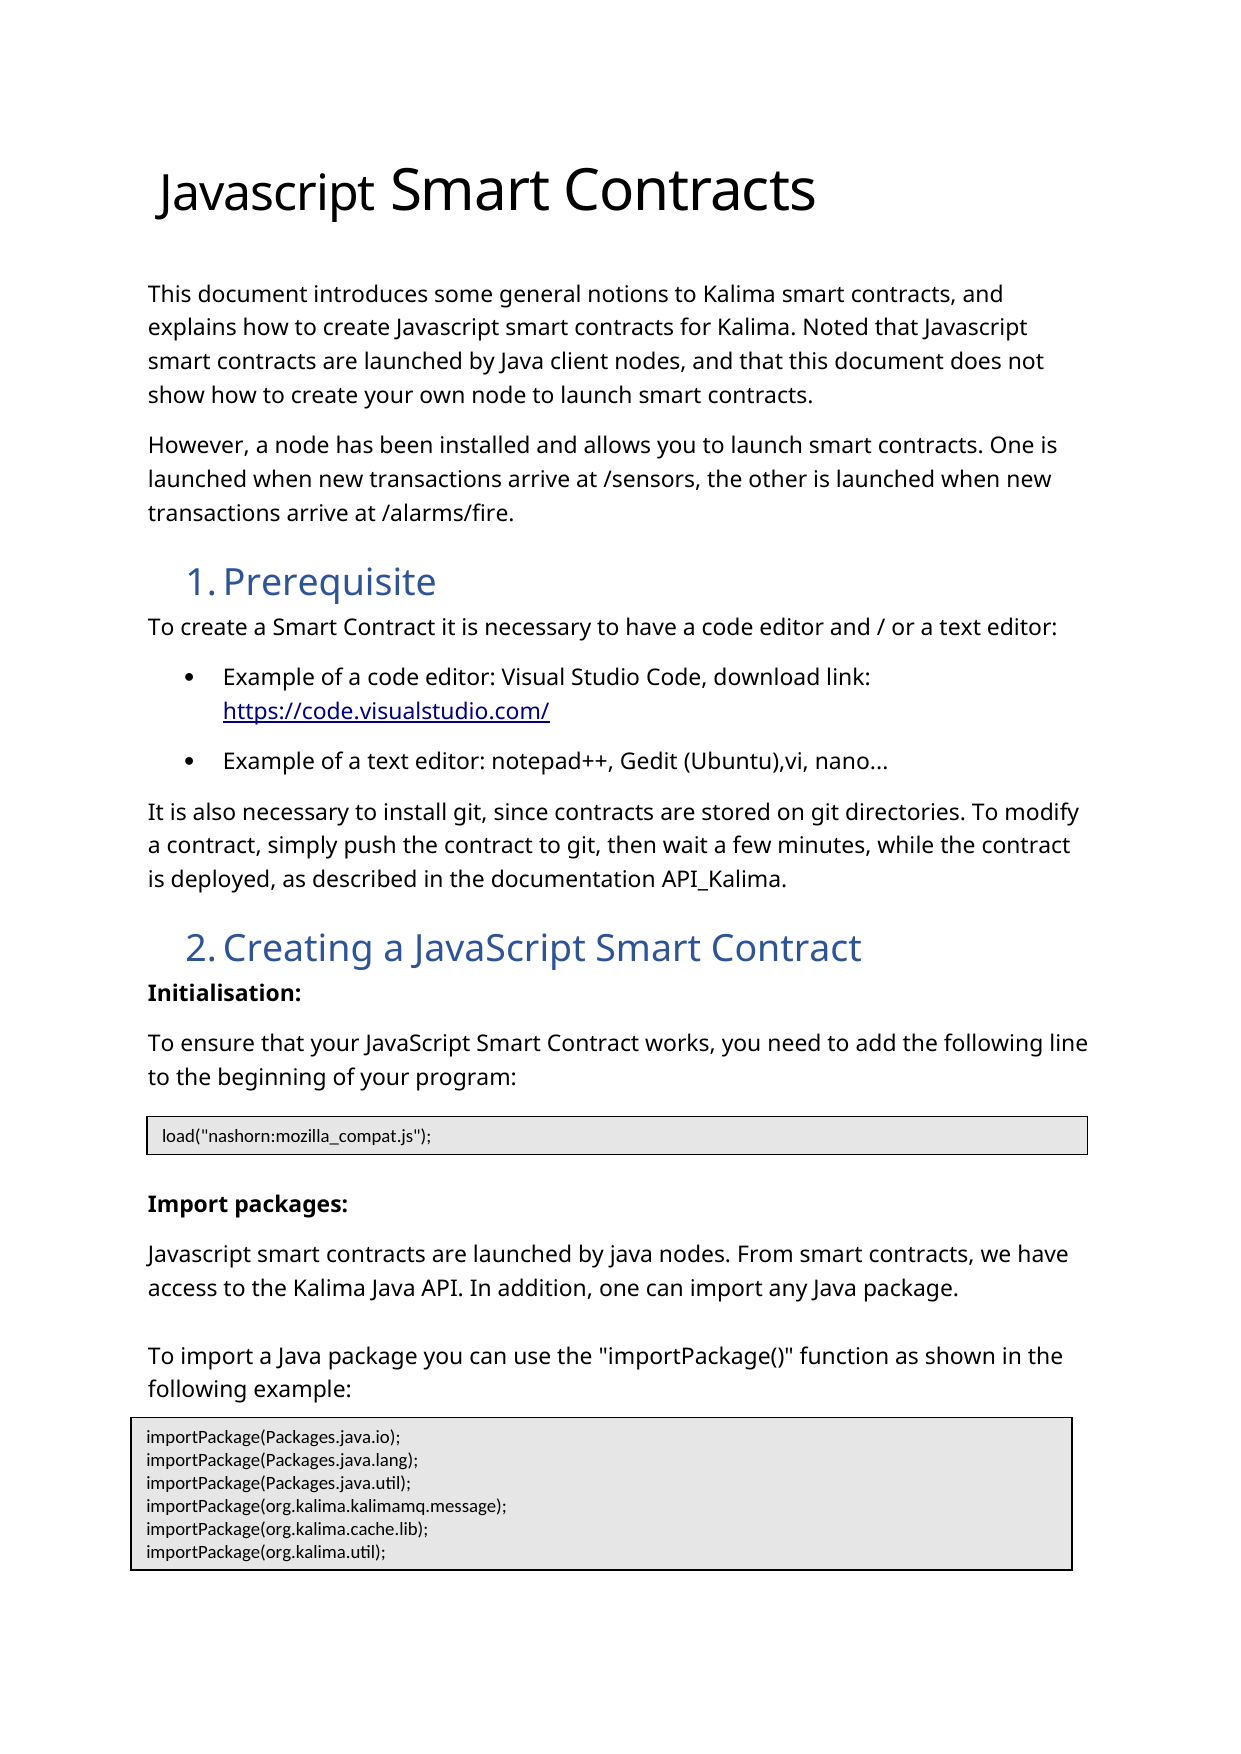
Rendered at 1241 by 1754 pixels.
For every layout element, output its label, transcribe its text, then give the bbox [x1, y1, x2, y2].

subtitle Creating a JavaScript Smart Contract [185, 922, 1093, 973]
list Example of a code editor: Visual Studio Code, download link: https://code.visualstudio.com/ [185, 661, 1093, 726]
text This document introduces some general notions to Kalima smart contracts, and explains how to create Javascript smart contracts for Kalima. Noted that Javascript smart contracts are launched by Java client nodes, and that this document does not show how to create your own node to launch smart contracts. [148, 277, 1093, 410]
text It is also necessary to install git, since contracts are stored on git directories. To modify a contract, simply push the contract to git, then wait a few minutes, while the contract is deployed, as described in the documentation API_Kalima. [148, 796, 1093, 894]
text Initialisation: [148, 977, 1093, 1008]
text However, a node has been installed and allows you to launch smart contracts. One is launched when new transactions arrive at /sensors, the other is launched when new transactions arrive at /alarms/fire. [148, 429, 1093, 528]
subtitle Prerequisite [185, 555, 1093, 606]
title Javascript Smart Contracts [148, 148, 1093, 227]
list Example of a text editor: notepad++, Gedit (Ubuntu),vi, nano... [185, 745, 1093, 776]
text Javascript smart contracts are launched by java nodes. From smart contracts, we have access to the Kalima Java API. In addition, one can import any Java package. To import a Java package you can use the "importPackage()" function as shown in the following example: [148, 1238, 1093, 1405]
text Import packages: [148, 1111, 1093, 1219]
text To create a Smart Contract it is necessary to have a code editor and / or a text editor: [148, 611, 1093, 642]
text To ensure that your JavaScript Smart Contract works, you need to add the following line to the beginning of your program: [148, 1027, 1093, 1092]
